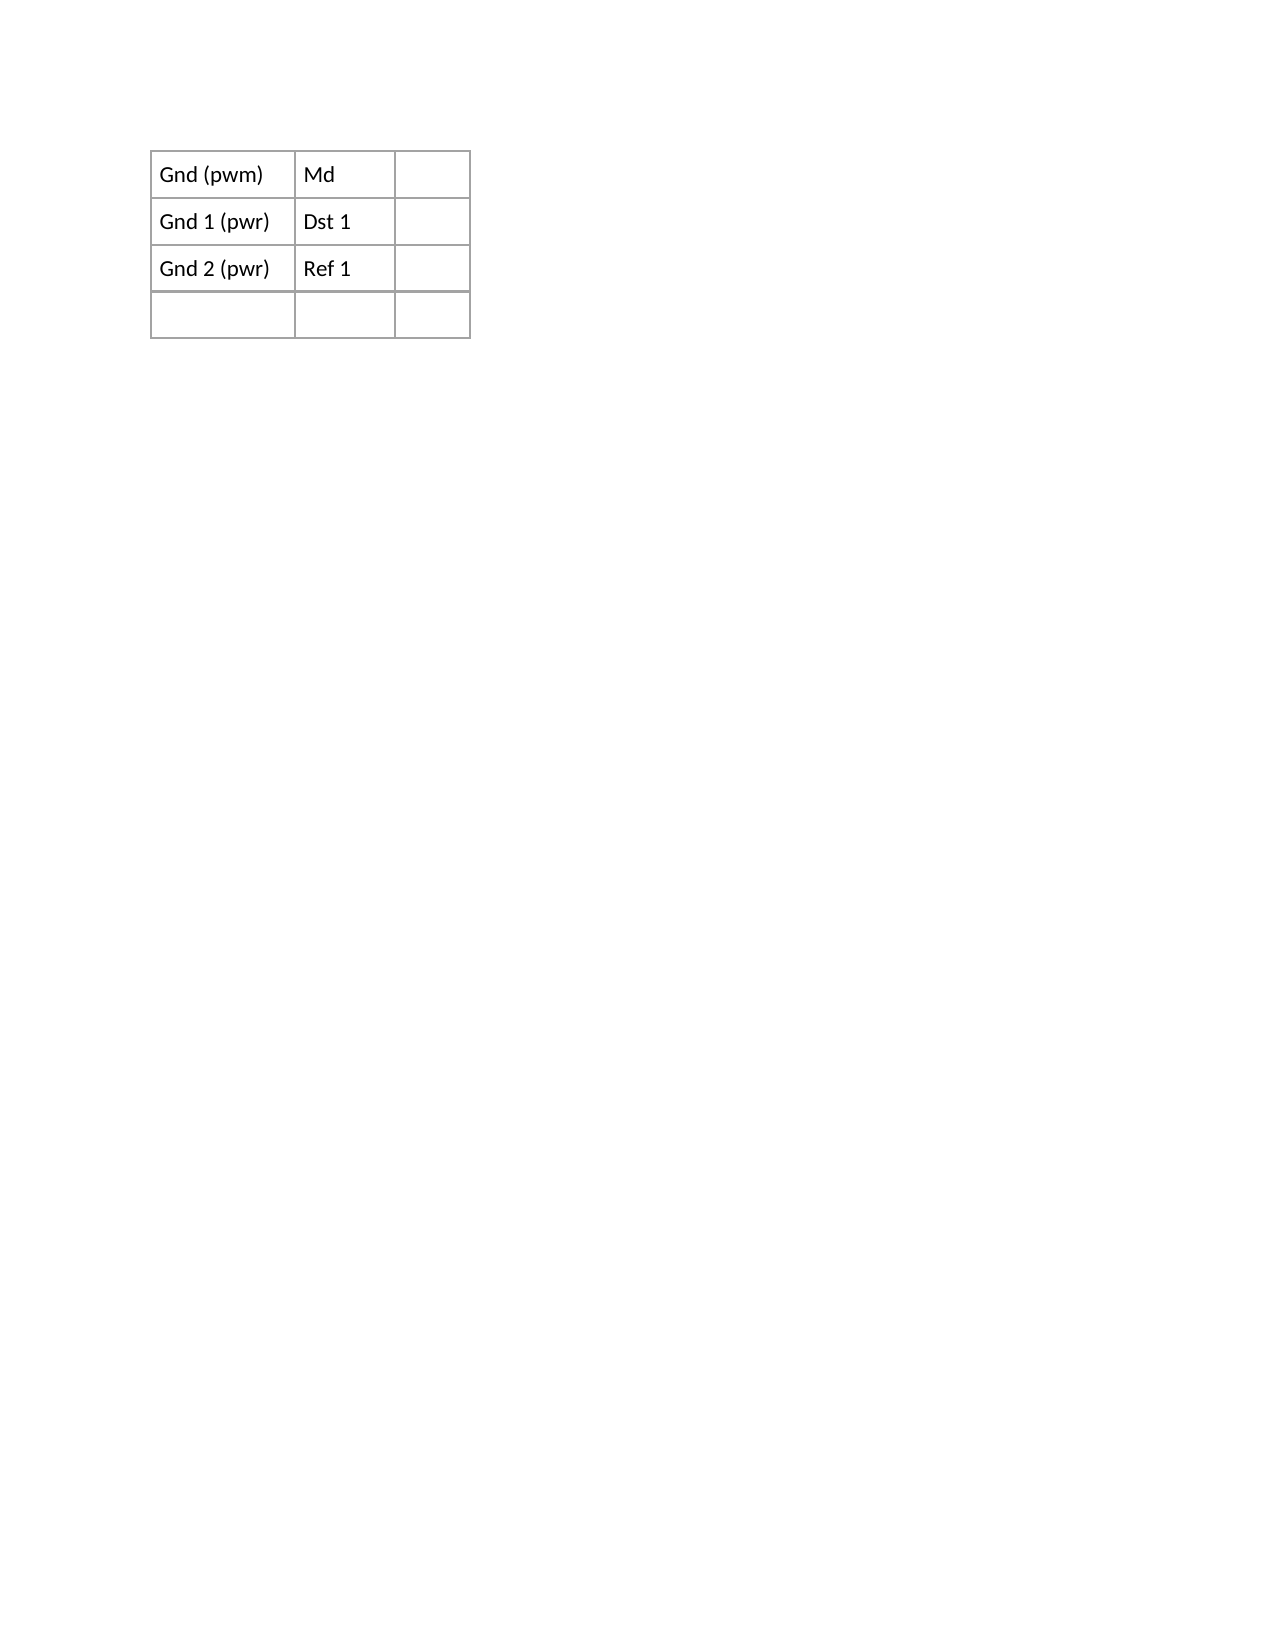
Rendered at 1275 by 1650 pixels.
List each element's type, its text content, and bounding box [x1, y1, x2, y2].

table_cell [296, 293, 394, 337]
table_cell Gnd (pwm) [152, 152, 294, 197]
table_cell Ref 1 [296, 246, 394, 290]
table_cell Dst 1 [296, 199, 394, 243]
table_cell [396, 246, 469, 290]
table_cell Gnd 2 (pwr) [152, 246, 294, 290]
table_cell Gnd 1 (pwr) [152, 199, 294, 243]
table_cell [396, 199, 469, 243]
table_cell [396, 152, 469, 197]
table_cell [152, 293, 294, 337]
table_cell [396, 293, 469, 337]
table_cell Md [296, 152, 394, 197]
